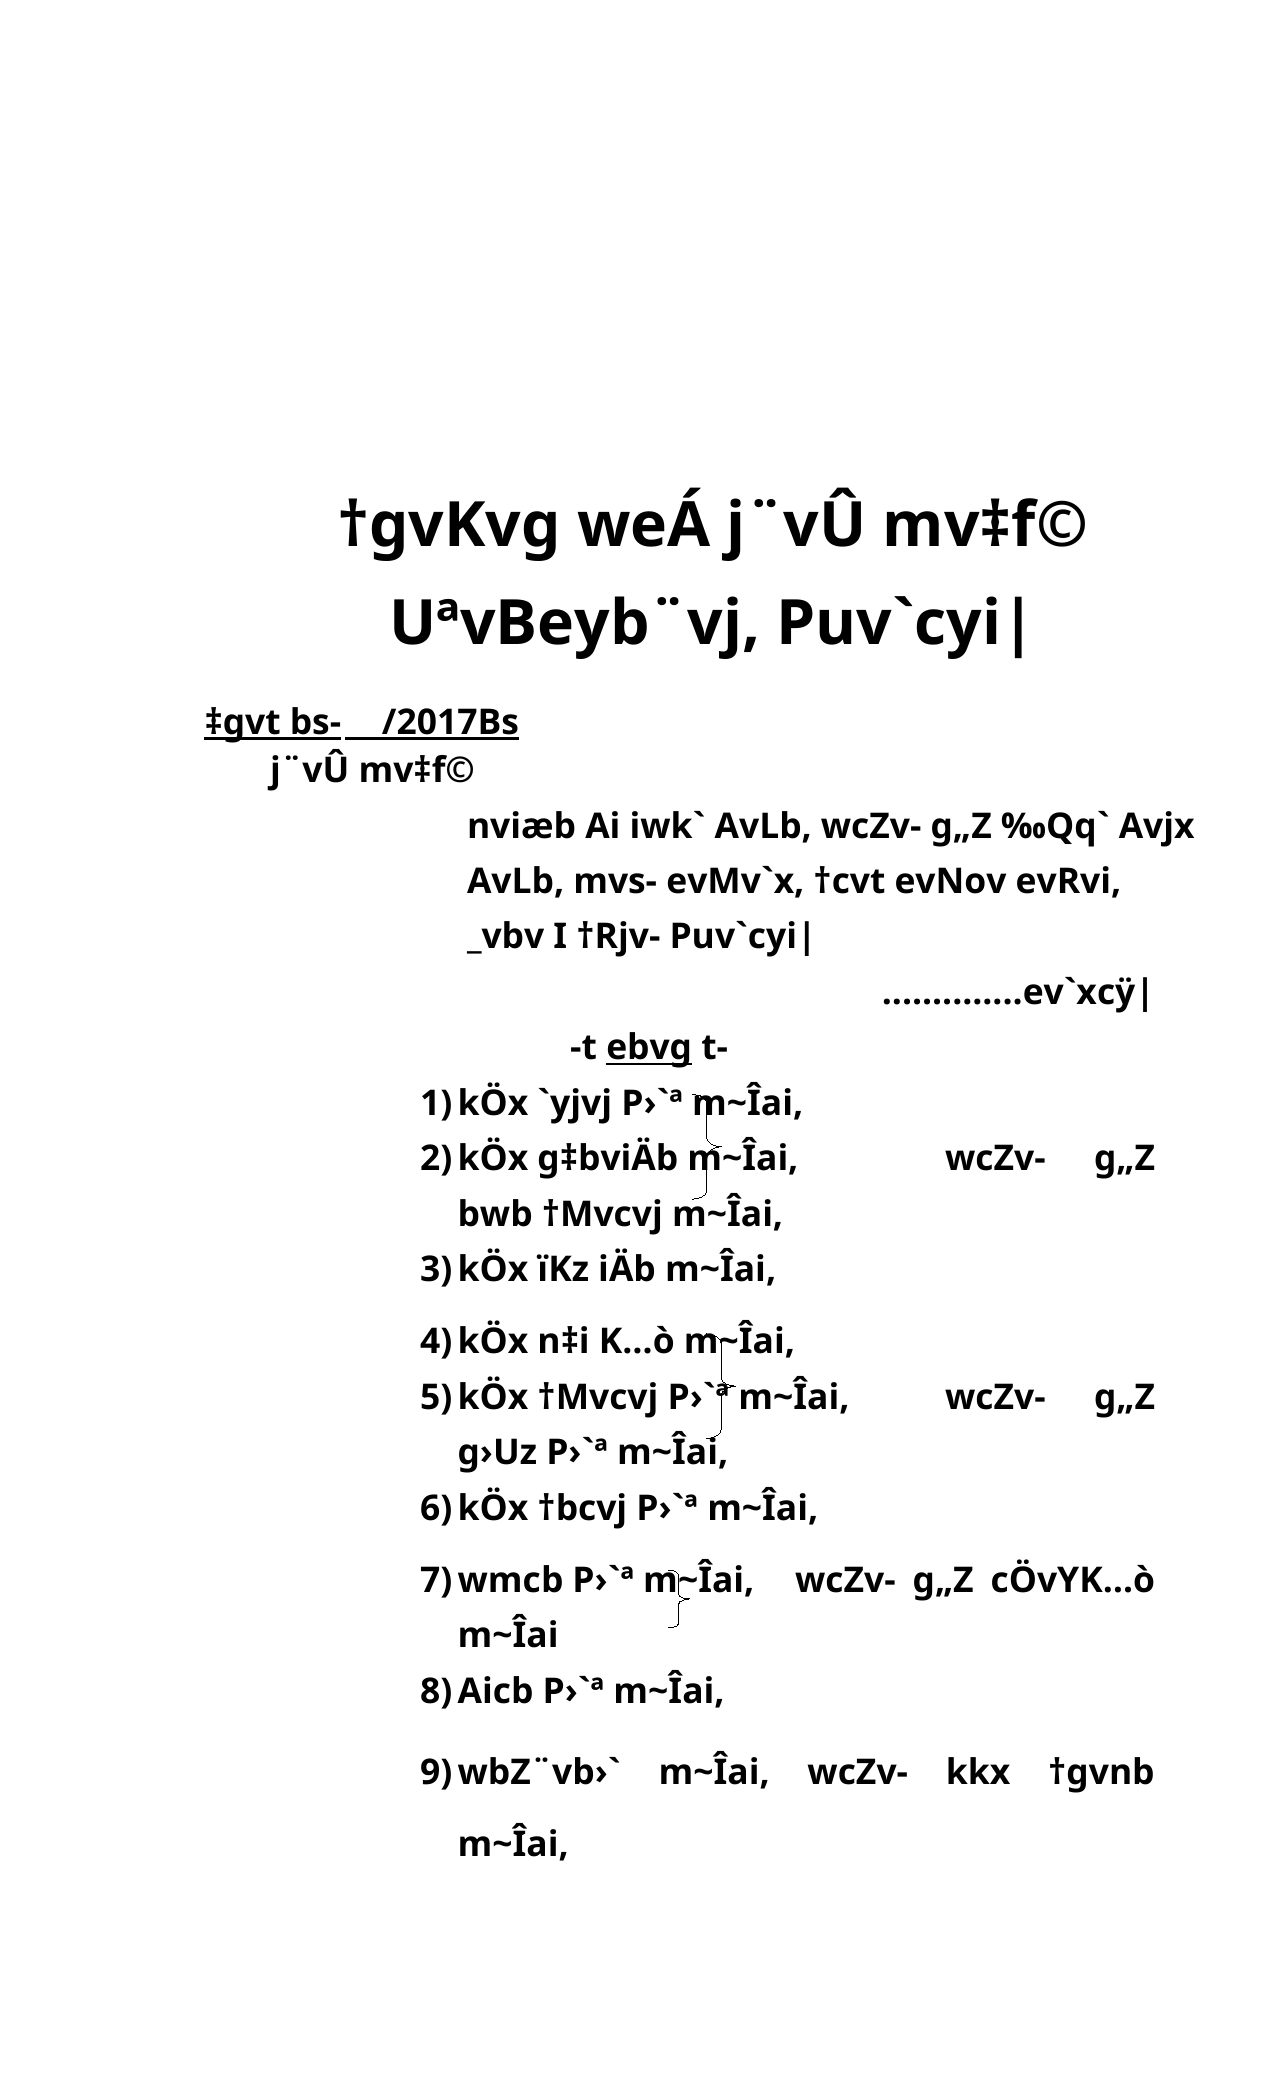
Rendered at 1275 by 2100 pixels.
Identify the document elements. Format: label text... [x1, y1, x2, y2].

text ..............ev`xcÿ| [270, 966, 1155, 1014]
list kÖx †Mvcvj P›`ª m~Îai, wcZv- g„Z g›Uz P›`ª m~Îai, [420, 1371, 1155, 1475]
list kÖx ïKz iÄb m~Îai, [420, 1243, 1155, 1292]
list wbZ¨vb›` m~Îai, wcZv- kkx †gvnb m~Îai, [420, 1747, 1155, 1867]
text ‡gvt bs- /2017Bs [204, 696, 1155, 745]
list kÖx g‡bviÄb m~Îai, wcZv- g„Z bwb †Mvcvj m~Îai, [420, 1133, 1155, 1236]
text †gvKvg weÁ j¨vÛ mv‡f© UªvBeyb¨vj, Puv`cyi| [270, 480, 1155, 663]
text -t ebvg t- [495, 1022, 1155, 1070]
list kÖx n‡i K…ò m~Îai, [420, 1316, 1155, 1364]
list wmcb P›`ª m~Îai, wcZv- g„Z cÖvYK…ò m~Îai [420, 1554, 1155, 1658]
list nviæb Ai iwk` AvLb, wcZv- g„Z ‰Qq` Avjx AvLb, mvs- evMv`x, †cvt evNov evRvi, _vbv I †Rjv- Puv`cyi| [467, 800, 1207, 959]
list Aicb P›`ª m~Îai, [420, 1665, 1155, 1713]
list kÖx †bcvj P›`ª m~Îai, [420, 1482, 1155, 1530]
text j¨vÛ mv‡f© [270, 745, 1155, 793]
list kÖx `yjvj P›`ª m~Îai, [420, 1077, 1155, 1125]
